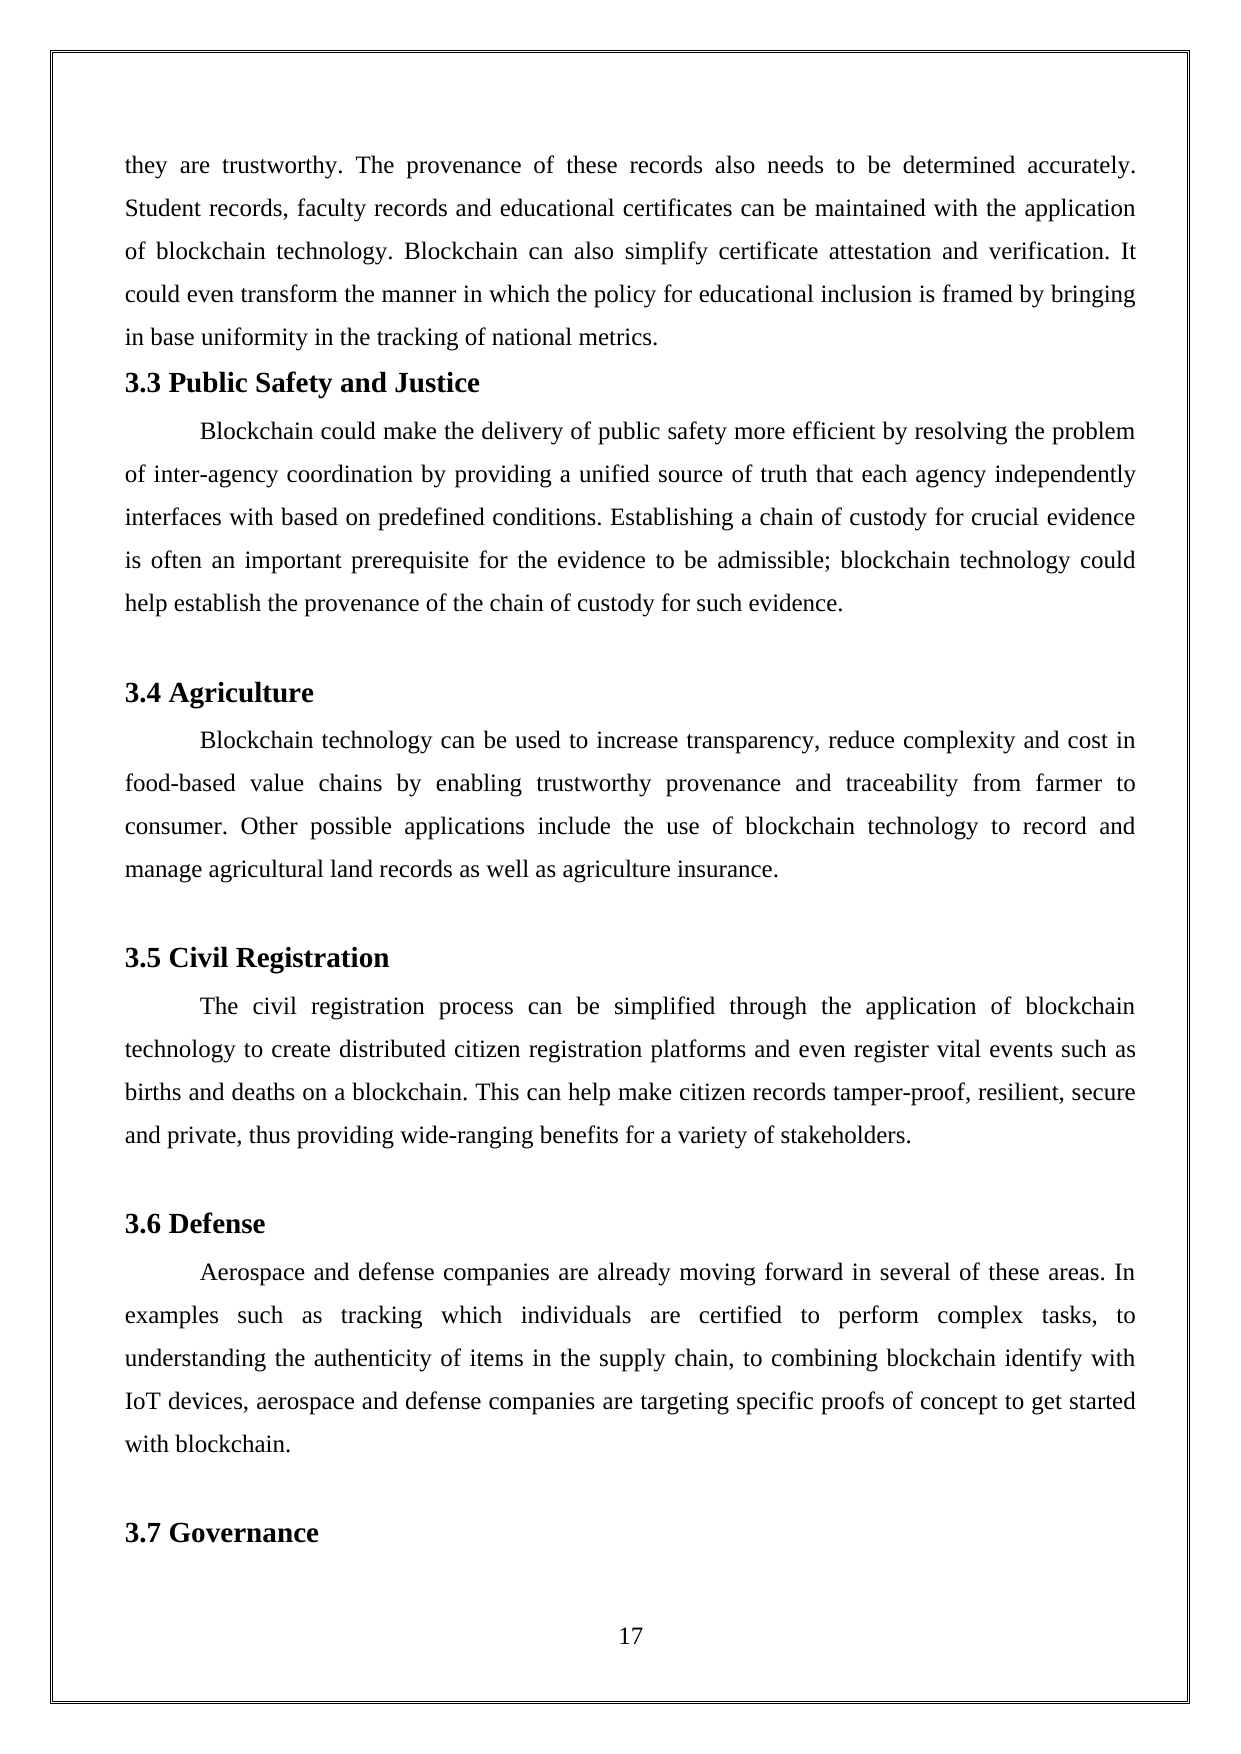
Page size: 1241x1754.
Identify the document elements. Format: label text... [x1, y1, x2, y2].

text Aerospace and defense companies are already moving forward in several of these areas. In examples such as tracking which individuals are certified to perform complex tasks, to understanding the authenticity of items in the supply chain, to combining blockchain identify with IoT devices, aerospace and defense companies are targeting specific proofs of concept to get started with blockchain. [124, 1257, 1137, 1458]
text Blockchain could make the delivery of public safety more efficient by resolving the problem of inter-agency coordination by providing a unified source of truth that each agency independently interfaces with based on predefined conditions. Establishing a chain of custody for crucial evidence is often an important prerequisite for the evidence to be admissible; blockchain technology could help establish the provenance of the chain of custody for such evidence. [124, 416, 1137, 617]
text 3.3 Public Safety and Justice [124, 366, 1137, 399]
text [124, 150, 1137, 351]
text Blockchain technology can be used to increase transparency, reduce complexity and cost in food-based value chains by enabling trustworthy provenance and traceability from farmer to consumer. Other possible applications include the use of blockchain technology to record and manage agricultural land records as well as agriculture insurance. [124, 725, 1137, 883]
text 3.4 Agriculture [124, 675, 1137, 708]
text 3.7 Governance [124, 1516, 1137, 1549]
text 3.5 Civil Registration [124, 941, 1137, 974]
text 3.6 Defense [124, 1207, 1137, 1240]
text The civil registration process can be simplified through the application of blockchain technology to create distributed citizen registration platforms and even register vital events such as births and deaths on a blockchain. This can help make citizen records tamper-proof, resilient, secure and private, thus providing wide-ranging benefits for a variety of stakeholders. [124, 991, 1137, 1149]
